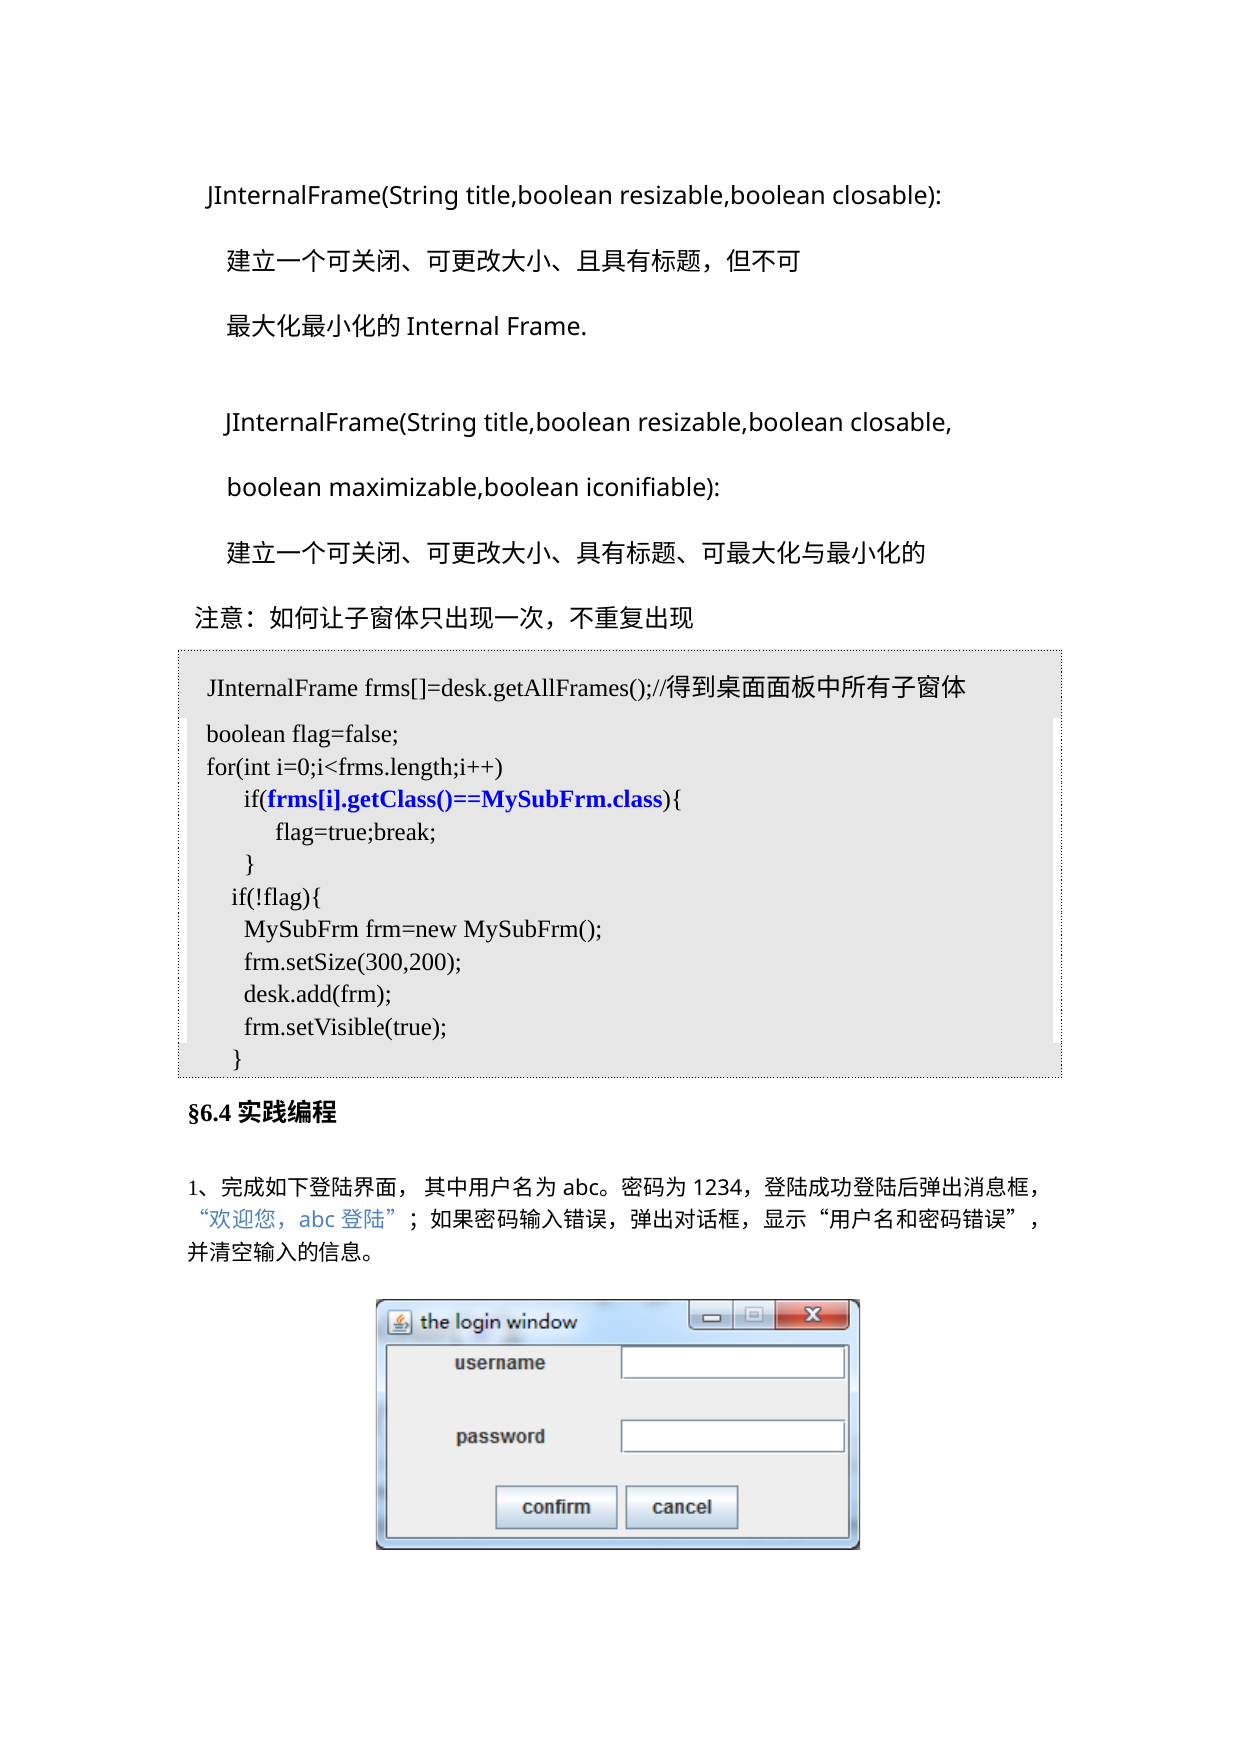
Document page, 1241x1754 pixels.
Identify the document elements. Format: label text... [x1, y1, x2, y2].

text 最大化最小化的Internal Frame. [187, 292, 1053, 357]
text JInternalFrame(String title,boolean resizable,boolean closable): [187, 162, 1053, 227]
text frm.setVisible(true); [187, 1010, 1053, 1039]
text 建立一个可关闭、可更改大小、具有标题、可最大化与最小化的 [187, 519, 1053, 584]
text } [178, 1039, 1062, 1078]
text if(!flag){ [187, 880, 1053, 913]
picture [375, 1299, 861, 1550]
text if(frms[i].getClass()==MySubFrm.class){ [187, 783, 1053, 815]
text 注意：如何让子窗体只出现一次，不重复出现 [187, 584, 1053, 649]
text boolean maximizable,boolean iconifiable): [187, 454, 1053, 519]
text MySubFrm frm=new MySubFrm(); [187, 913, 1053, 945]
text 1、完成如下登陆界面， 其中用户名为abc。密码为1234，登陆成功登陆后弹出消息框，“欢迎您，abc 登陆”；如果密码输入错误，弹出对话框，显示“用户名和密码错误”，并清空输入的信息。 [187, 1170, 1053, 1267]
text } [187, 848, 1053, 880]
text boolean flag=false; [187, 718, 1053, 750]
text frm.setSize(300,200); [187, 945, 1053, 978]
subtitle §6.4 实践编程 [187, 1078, 1053, 1143]
text desk.add(frm); [187, 978, 1053, 1010]
text JInternalFrame frms[]=desk.getAllFrames();//得到桌面面板中所有子窗体 [178, 649, 1062, 718]
text 建立一个可关闭、可更改大小、且具有标题，但不可 [187, 227, 1053, 292]
text flag=true;break; [187, 815, 1053, 848]
text JInternalFrame(String title,boolean resizable,boolean closable, [187, 389, 1053, 454]
text for(int i=0;i<frms.length;i++) [187, 750, 1053, 783]
